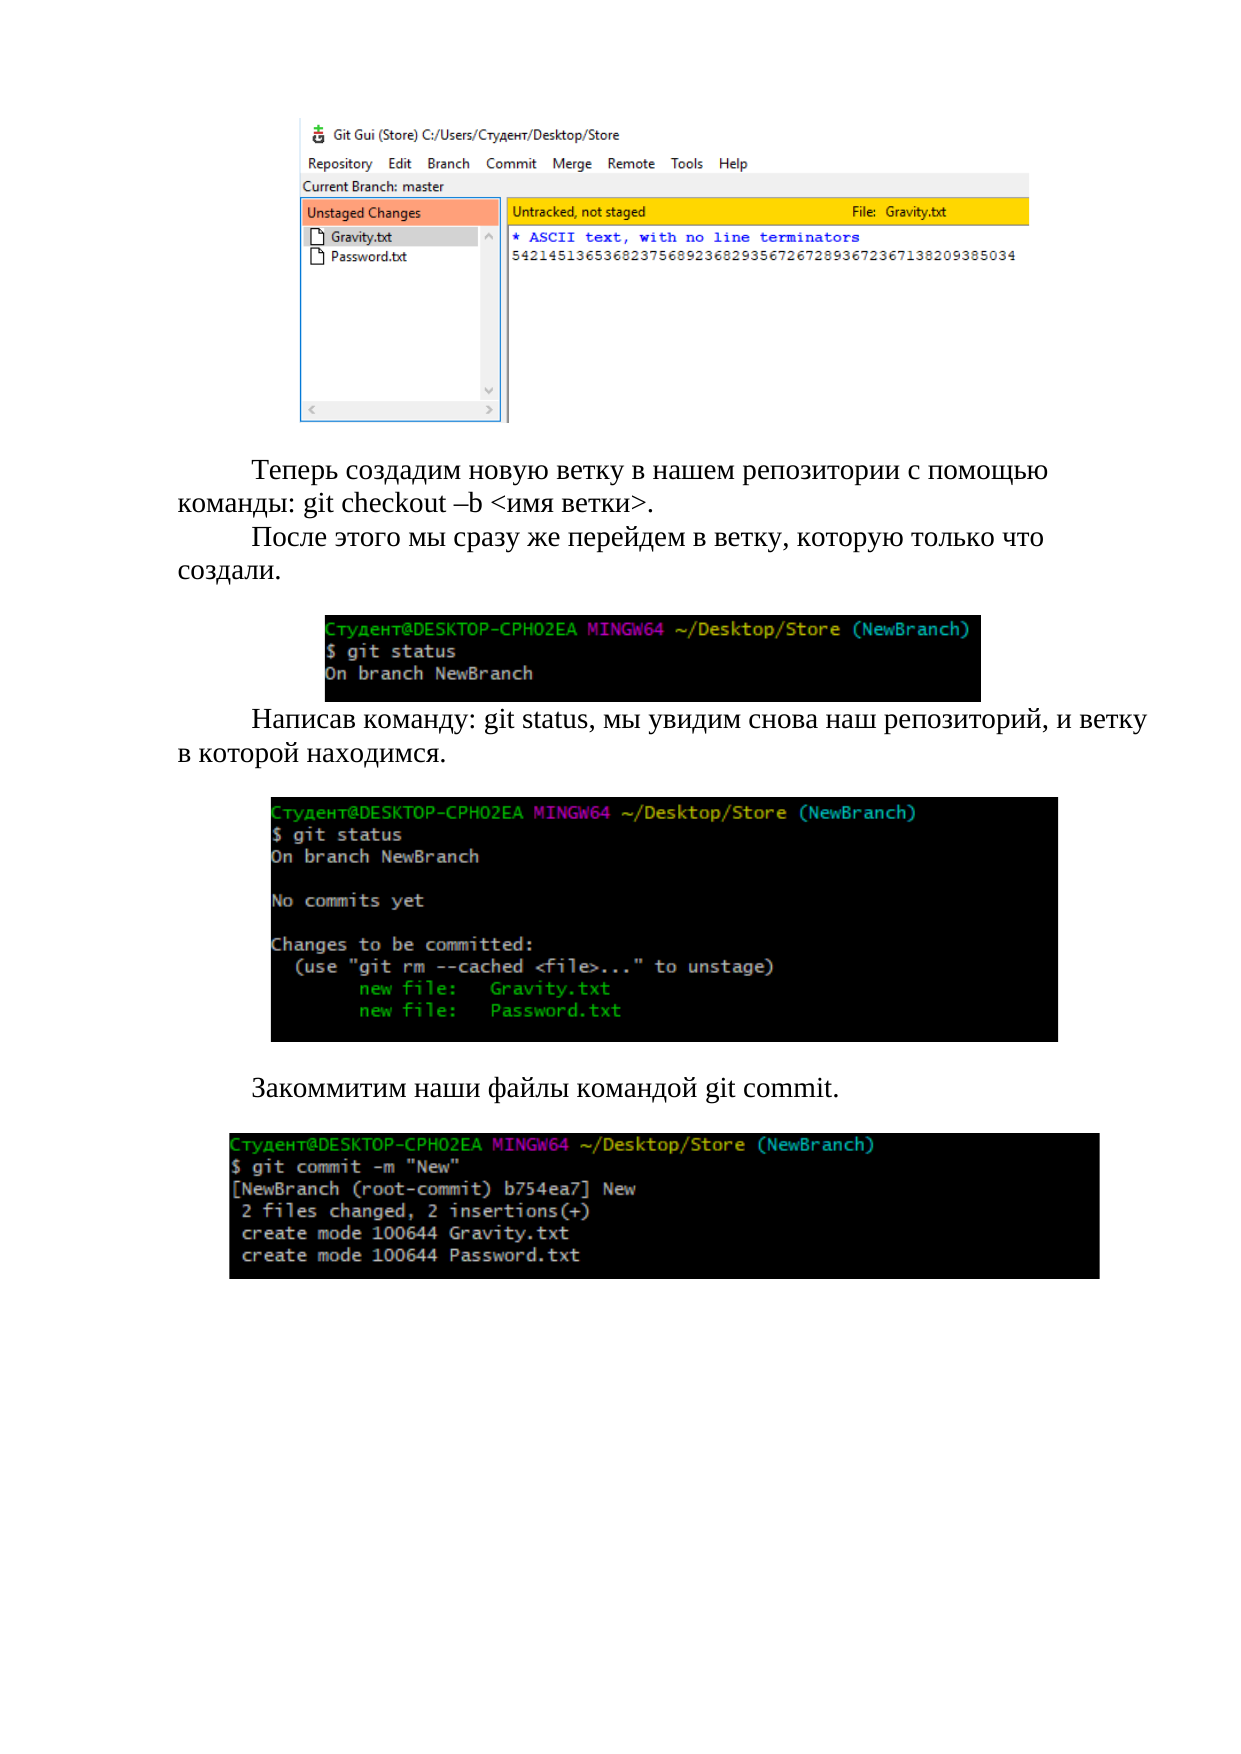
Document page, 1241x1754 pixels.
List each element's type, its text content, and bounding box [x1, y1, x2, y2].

picture [324, 615, 981, 702]
text Теперь создадим новую ветку в нашем репозитории с помощью команды: git checkout –b <имя ветки>. После этого мы сразу же перейдем в ветку, которую только что создали. [177, 452, 1152, 586]
picture [270, 797, 1059, 1042]
text Закоммитим наши файлы командой git commit. [177, 1070, 1152, 1104]
picture [229, 1133, 1100, 1279]
picture [299, 118, 1030, 423]
